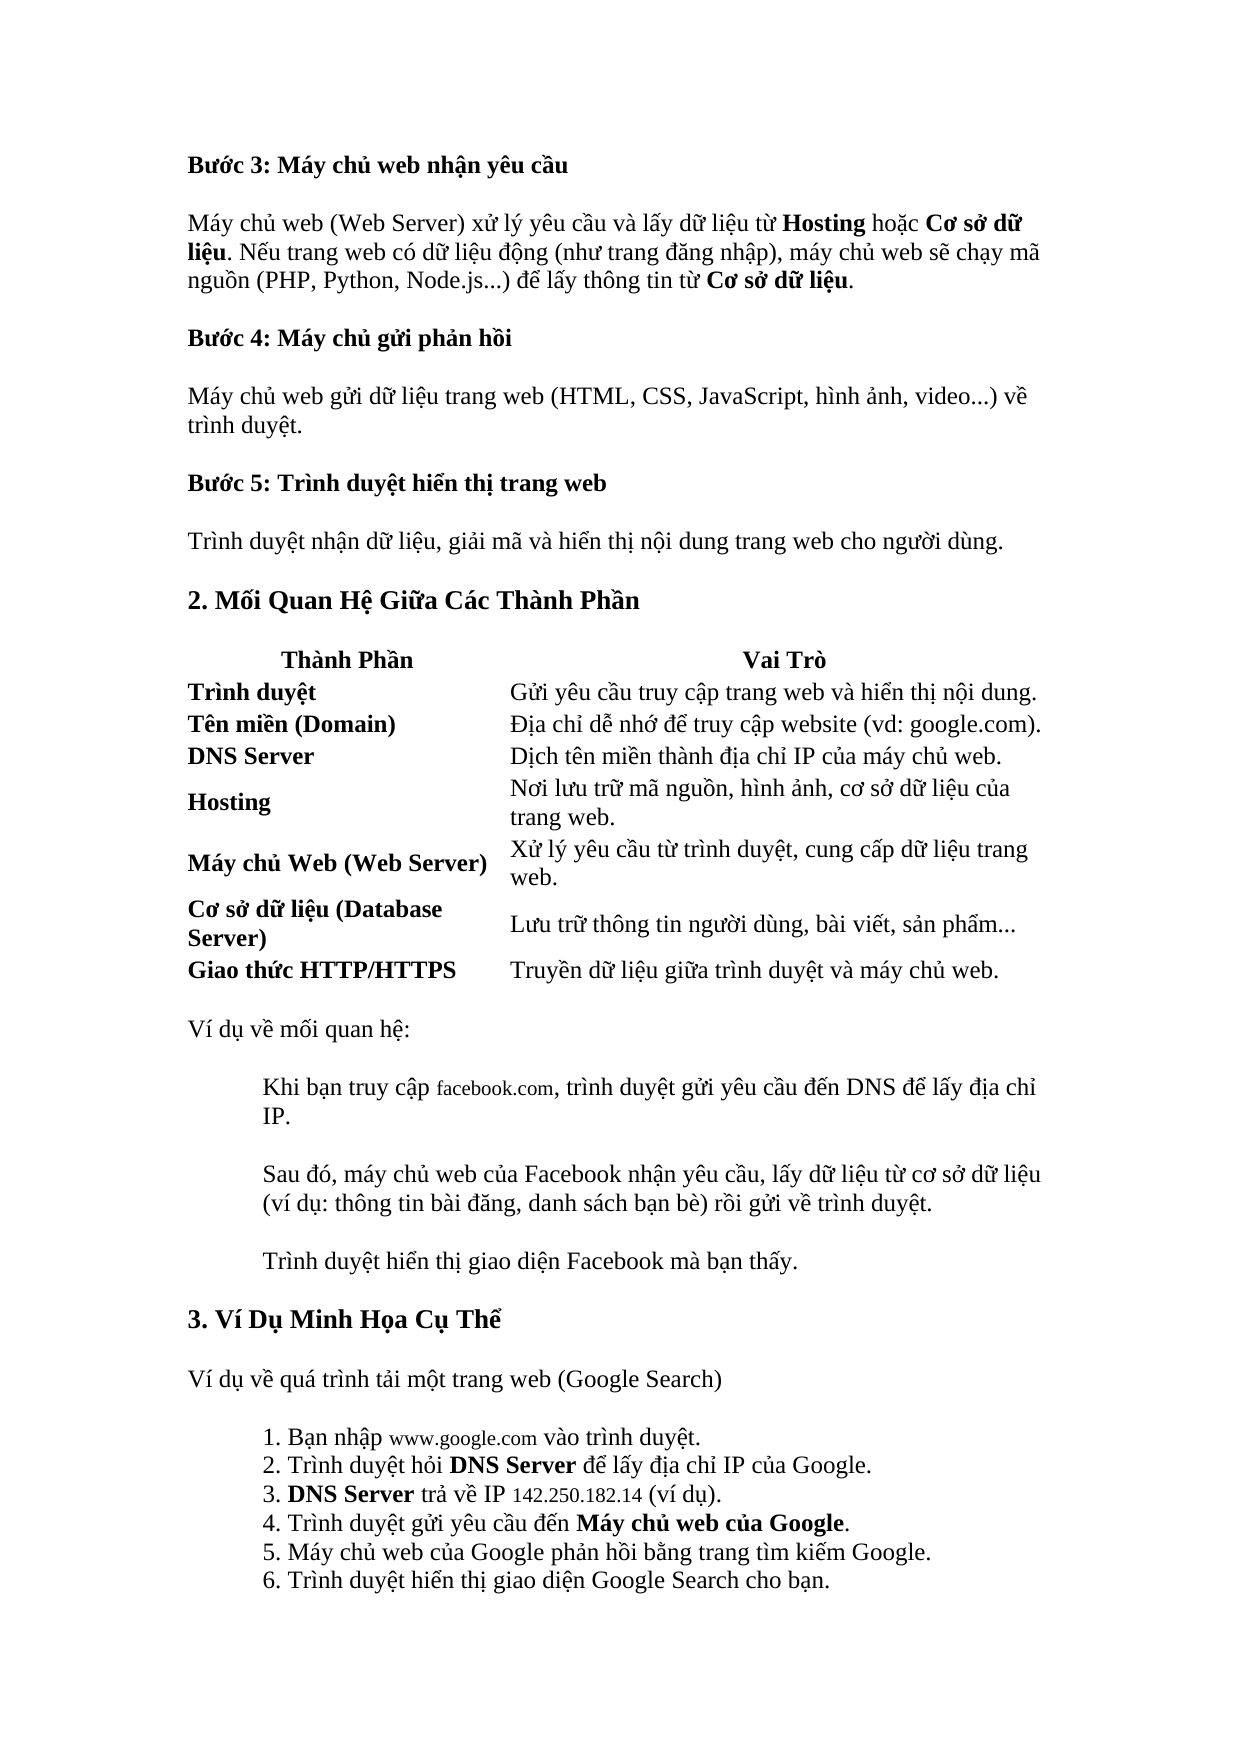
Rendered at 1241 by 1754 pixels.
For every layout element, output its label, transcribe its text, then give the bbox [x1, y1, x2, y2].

table_cell Gửi yêu cầu truy cập trang web và hiển thị nội dung. [508, 676, 1061, 708]
table_cell Trình duyệt [186, 676, 508, 708]
subtitle Bước 3: Máy chủ web nhận yêu cầu [187, 150, 1053, 179]
table_cell Tên miền (Domain) [186, 708, 508, 740]
table_cell Máy chủ Web (Web Server) [186, 832, 508, 893]
list Trình duyệt hỏi DNS Server để lấy địa chỉ IP của Google. [262, 1451, 1053, 1479]
table_header Thành Phần [186, 644, 508, 676]
table_cell Dịch tên miền thành địa chỉ IP của máy chủ web. [508, 740, 1061, 772]
text Ví dụ về quá trình tải một trang web (Google Search) [187, 1364, 1053, 1393]
table_cell Nơi lưu trữ mã nguồn, hình ảnh, cơ sở dữ liệu của trang web. [508, 772, 1061, 832]
list Trình duyệt gửi yêu cầu đến Máy chủ web của Google. [262, 1508, 1053, 1537]
subtitle Bước 4: Máy chủ gửi phản hồi [187, 323, 1053, 352]
list Bạn nhập www.google.com vào trình duyệt. [262, 1422, 1053, 1451]
list Trình duyệt hiển thị giao diện Google Search cho bạn. [262, 1566, 1053, 1594]
text Máy chủ web (Web Server) xử lý yêu cầu và lấy dữ liệu từ Hosting hoặc Cơ sở dữ liệu. Nếu trang web có dữ liệu động (như trang đăng nhập), máy chủ web sẽ chạy mã nguồn (PHP, Python, Node.js...) để lấy thông tin từ Cơ sở dữ liệu. [187, 208, 1053, 294]
subtitle 2. Mối Quan Hệ Giữa Các Thành Phần [187, 584, 1053, 615]
table_cell Truyền dữ liệu giữa trình duyệt và máy chủ web. [508, 954, 1061, 985]
text Khi bạn truy cập facebook.com, trình duyệt gửi yêu cầu đến DNS để lấy địa chỉ IP. [262, 1072, 1053, 1130]
text Trình duyệt nhận dữ liệu, giải mã và hiển thị nội dung trang web cho người dùng. [187, 526, 1053, 554]
list DNS Server trả về IP 142.250.182.14 (ví dụ). [262, 1479, 1053, 1508]
text Ví dụ về mối quan hệ: [187, 1014, 1053, 1043]
table_cell Hosting [186, 772, 508, 832]
subtitle Bước 5: Trình duyệt hiển thị trang web [187, 468, 1053, 497]
table_cell DNS Server [186, 740, 508, 772]
table_cell Xử lý yêu cầu từ trình duyệt, cung cấp dữ liệu trang web. [508, 832, 1061, 893]
text Sau đó, máy chủ web của Facebook nhận yêu cầu, lấy dữ liệu từ cơ sở dữ liệu (ví dụ: thông tin bài đăng, danh sách bạn bè) rồi gửi về trình duyệt. [262, 1159, 1053, 1217]
table_cell Giao thức HTTP/HTTPS [186, 954, 508, 985]
table_cell Địa chỉ dễ nhớ để truy cập website (vd: google.com). [508, 708, 1061, 740]
text Trình duyệt hiển thị giao diện Facebook mà bạn thấy. [262, 1246, 1053, 1274]
list Máy chủ web của Google phản hồi bằng trang tìm kiếm Google. [262, 1537, 1053, 1566]
subtitle 3. Ví Dụ Minh Họa Cụ Thể [187, 1304, 1053, 1335]
table_cell Cơ sở dữ liệu (Database Server) [186, 893, 508, 953]
table_cell Lưu trữ thông tin người dùng, bài viết, sản phẩm... [508, 893, 1061, 953]
text Máy chủ web gửi dữ liệu trang web (HTML, CSS, JavaScript, hình ảnh, video...) về trình duyệt. [187, 381, 1053, 439]
table_header Vai Trò [508, 644, 1061, 676]
